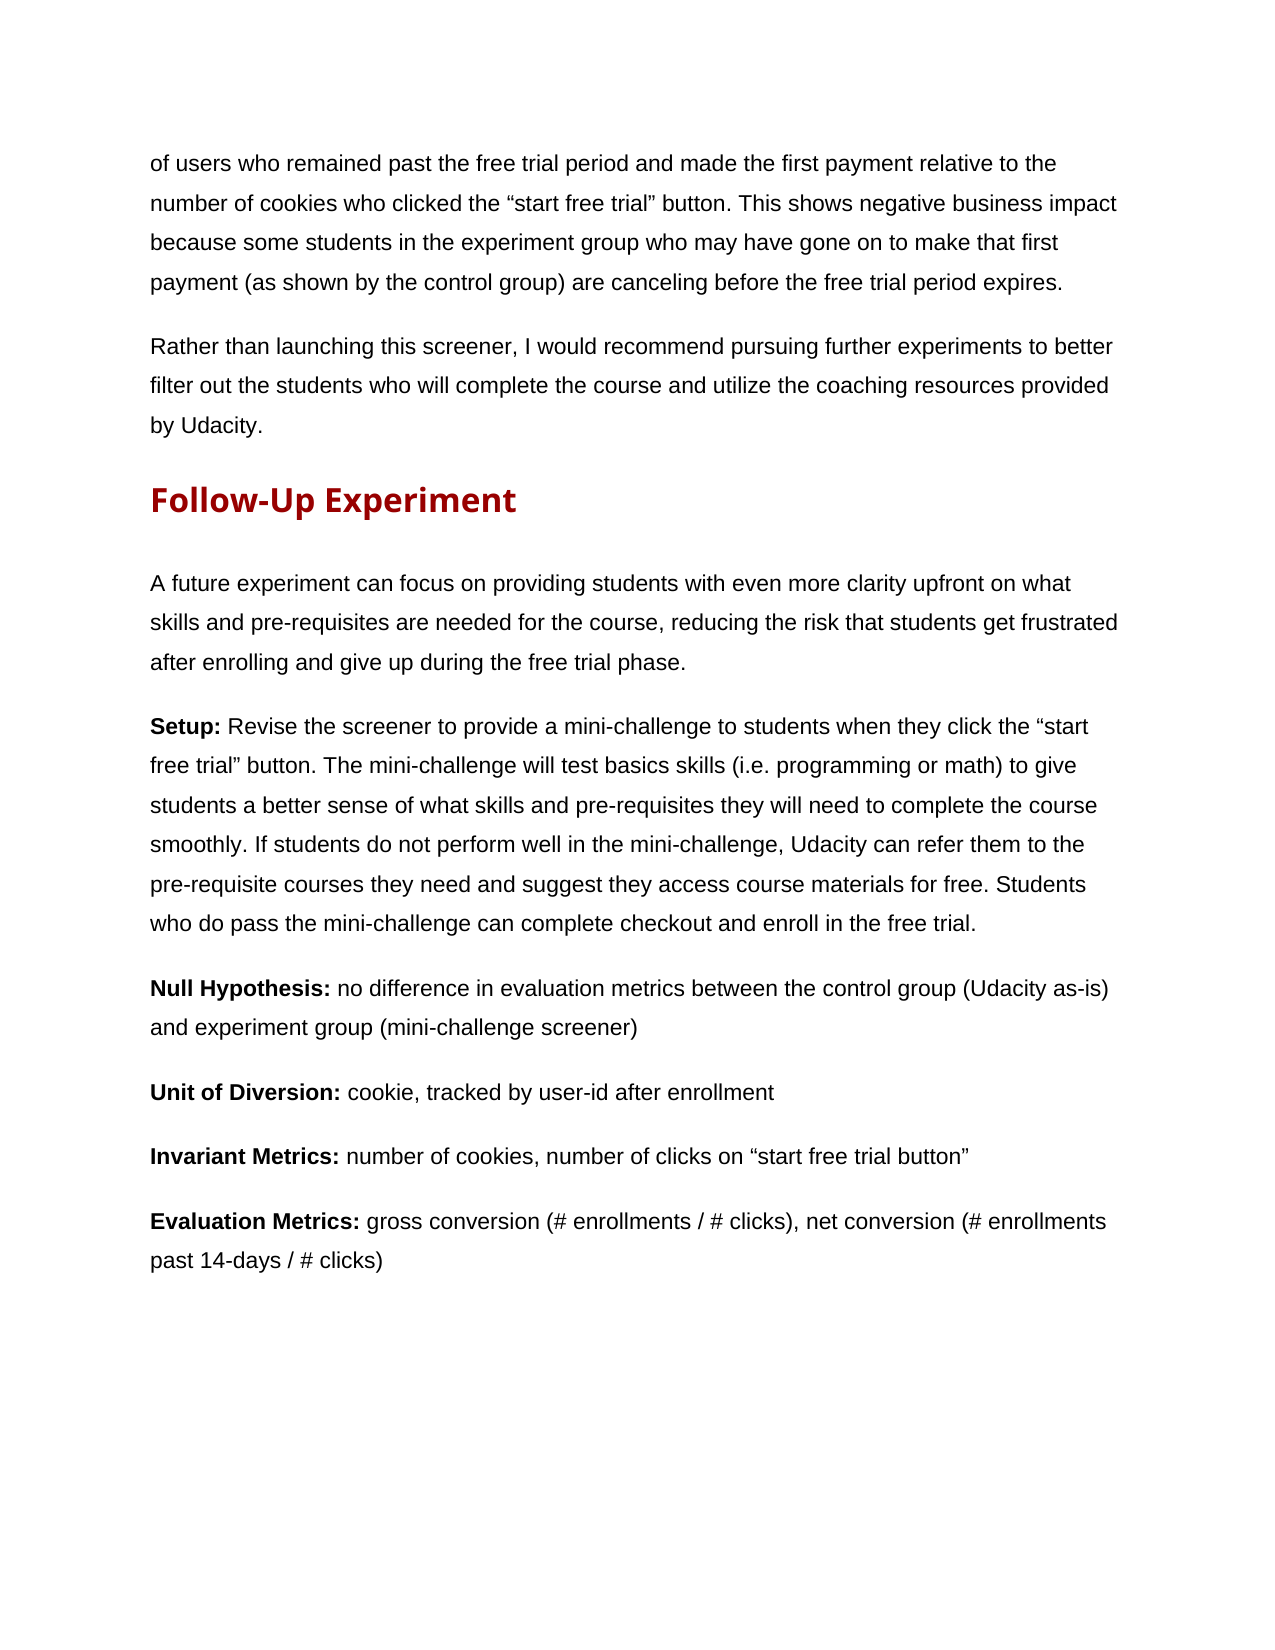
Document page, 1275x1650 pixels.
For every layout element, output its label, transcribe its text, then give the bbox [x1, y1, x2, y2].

text Evaluation Metrics: gross conversion (# enrollments / # clicks), net conversion (# enrollments past 14-days / # clicks) [150, 1208, 1125, 1273]
text Rather than launching this screener, I would recommend pursuing further experiments to better filter out the students who will complete the course and utilize the coaching resources provided by Udacity. [150, 333, 1125, 438]
subtitle Follow-Up Experiment [150, 476, 1125, 522]
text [150, 150, 1125, 295]
text Null Hypothesis: no difference in evaluation metrics between the control group (Udacity as-is) and experiment group (mini-challenge screener) [150, 975, 1125, 1041]
text Setup: Revise the screener to provide a mini-challenge to students when they click the “start free trial” button. The mini-challenge will test basics skills (i.e. programming or math) to give students a better sense of what skills and pre-requisites they will need to complete the course smoothly. If students do not perform well in the mini-challenge, Udacity can refer them to the pre-requisite courses they need and suggest they access course materials for free. Students who do pass the mini-challenge can complete checkout and enroll in the free trial. [150, 713, 1125, 937]
text Invariant Metrics: number of cookies, number of clicks on “start free trial button” [150, 1143, 1125, 1169]
text Unit of Diversion: cookie, tracked by user-id after enrollment [150, 1079, 1125, 1105]
text A future experiment can focus on providing students with even more clarity upfront on what skills and pre-requisites are needed for the course, reducing the risk that students get frustrated after enrolling and give up during the free trial phase. [150, 569, 1125, 675]
